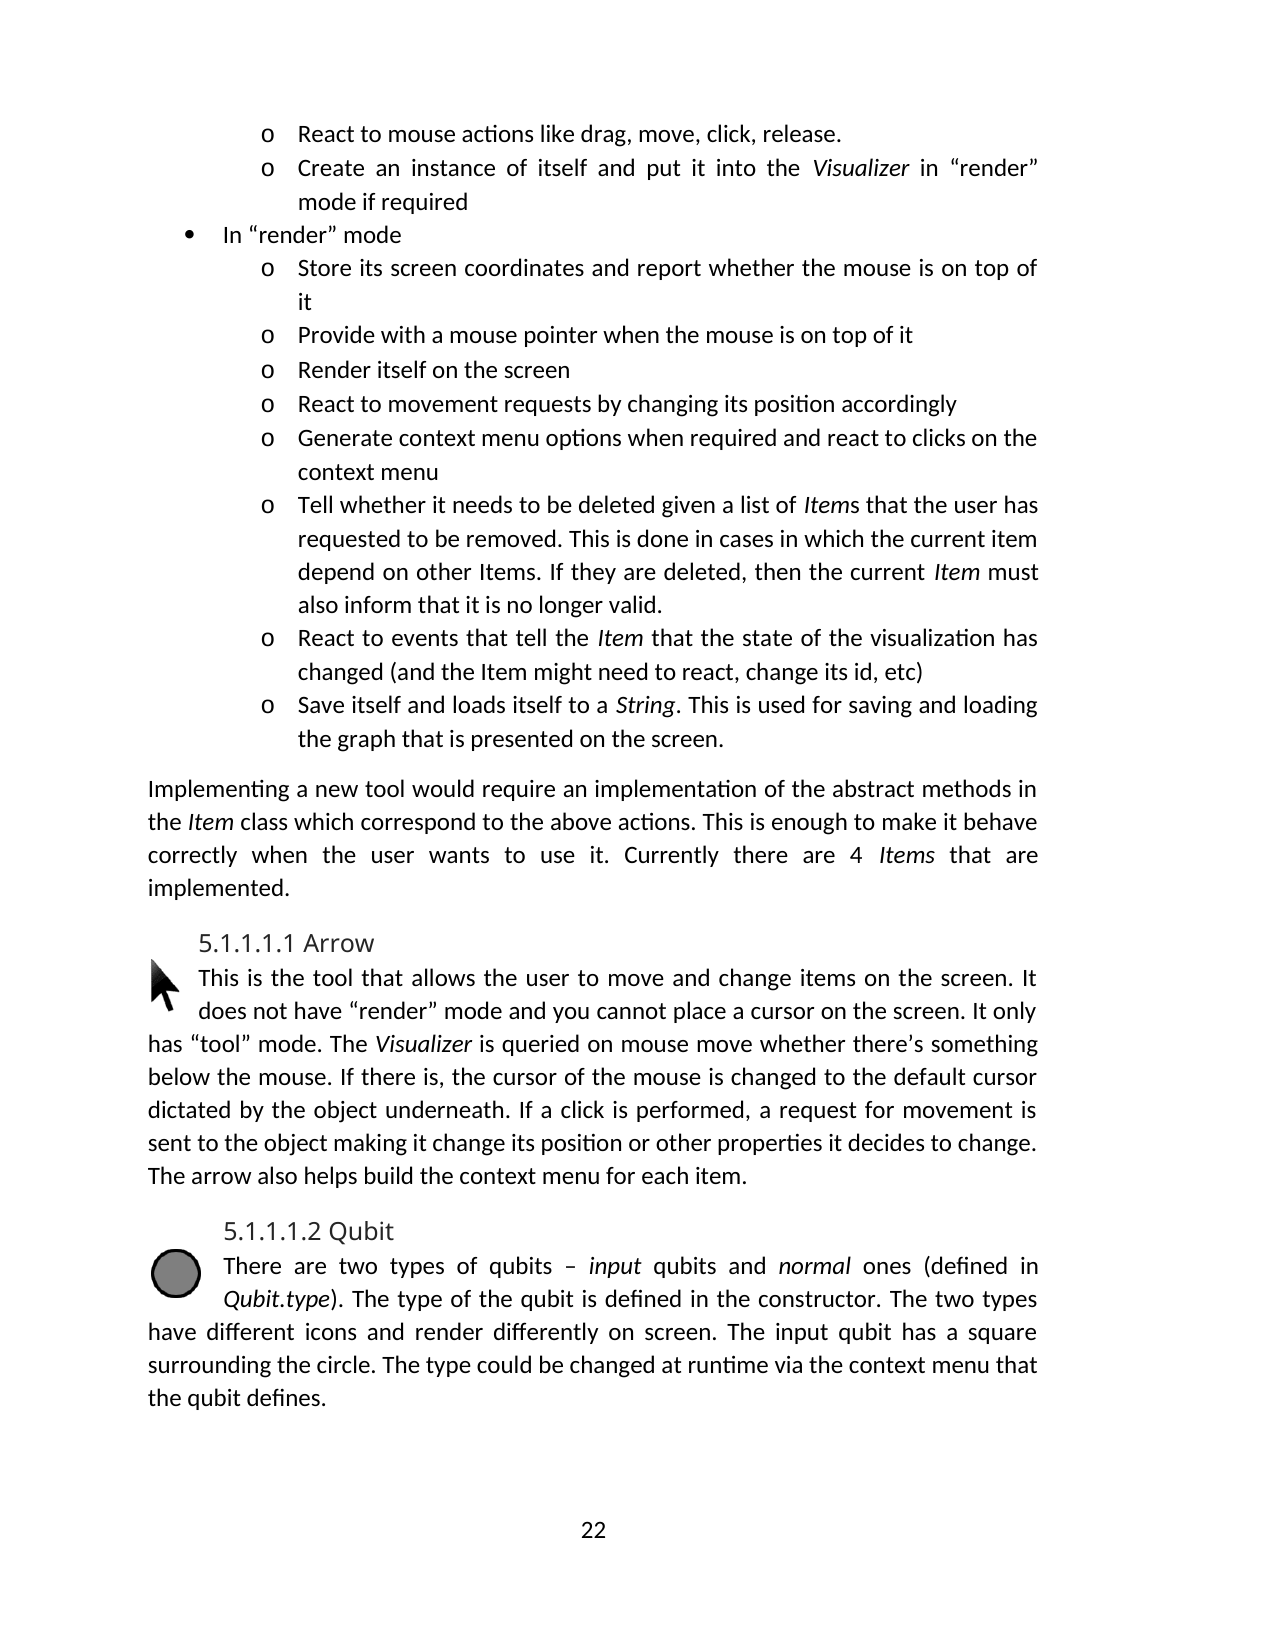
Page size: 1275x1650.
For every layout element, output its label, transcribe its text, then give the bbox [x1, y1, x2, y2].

list Create an instance of itself and put it into the Visualizer in “render” mode if required [260, 152, 1039, 217]
list Save itself and loads itself to a String. This is used for saving and loading the graph that is presented on the screen. [260, 689, 1039, 754]
subtitle Qubit [148, 1214, 1039, 1248]
list Generate context menu options when required and react to clicks on the context menu [260, 422, 1039, 487]
list React to mouse actions like drag, move, click, release. [260, 118, 1039, 150]
list Provide with a mouse pointer when the mouse is on top of it [260, 319, 1039, 351]
list Store its screen coordinates and report whether the mouse is on top of it [260, 252, 1039, 317]
list Tell whether it needs to be deleted given a list of Items that the user has requested to be removed. This is done in cases in which the current item depend on other Items. If they are deleted, then the current Item must also inform that it is no longer valid. [260, 489, 1039, 620]
picture [147, 1246, 205, 1301]
text Implementing a new tool would require an implementation of the abstract methods in the Item class which correspond to the above actions. This is enough to make it behave correctly when the user wants to use it. Currently there are 4 Items that are implemented. [148, 773, 1039, 902]
text This is the tool that allows the user to move and change items on the screen. It does not have “render” mode and you cannot place a cursor on the screen. It only has “tool” mode. The Visualizer is queried on mouse move whether there’s something below the mouse. If there is, the cursor of the mouse is changed to the default cursor dictated by the object underneath. If a click is performed, a request for movement is sent to the object making it change its position or other properties it decides to change. The arrow also helps build the context menu for each item. [148, 962, 1039, 1190]
picture [147, 959, 180, 1013]
list React to movement requests by changing its position accordingly [260, 388, 1039, 420]
list Render itself on the screen [260, 354, 1039, 386]
subtitle Arrow [148, 926, 1039, 960]
text There are two types of qubits – input qubits and normal ones (defined in Qubit.type). The type of the qubit is defined in the constructor. The two types have different icons and render differently on screen. The input qubit has a square surrounding the circle. The type could be changed at runtime via the context menu that the qubit defines. [148, 1250, 1039, 1413]
list In “render” mode [185, 219, 1039, 250]
list React to events that tell the Item that the state of the visualization has changed (and the Item might need to react, change its id, etc) [260, 622, 1039, 687]
